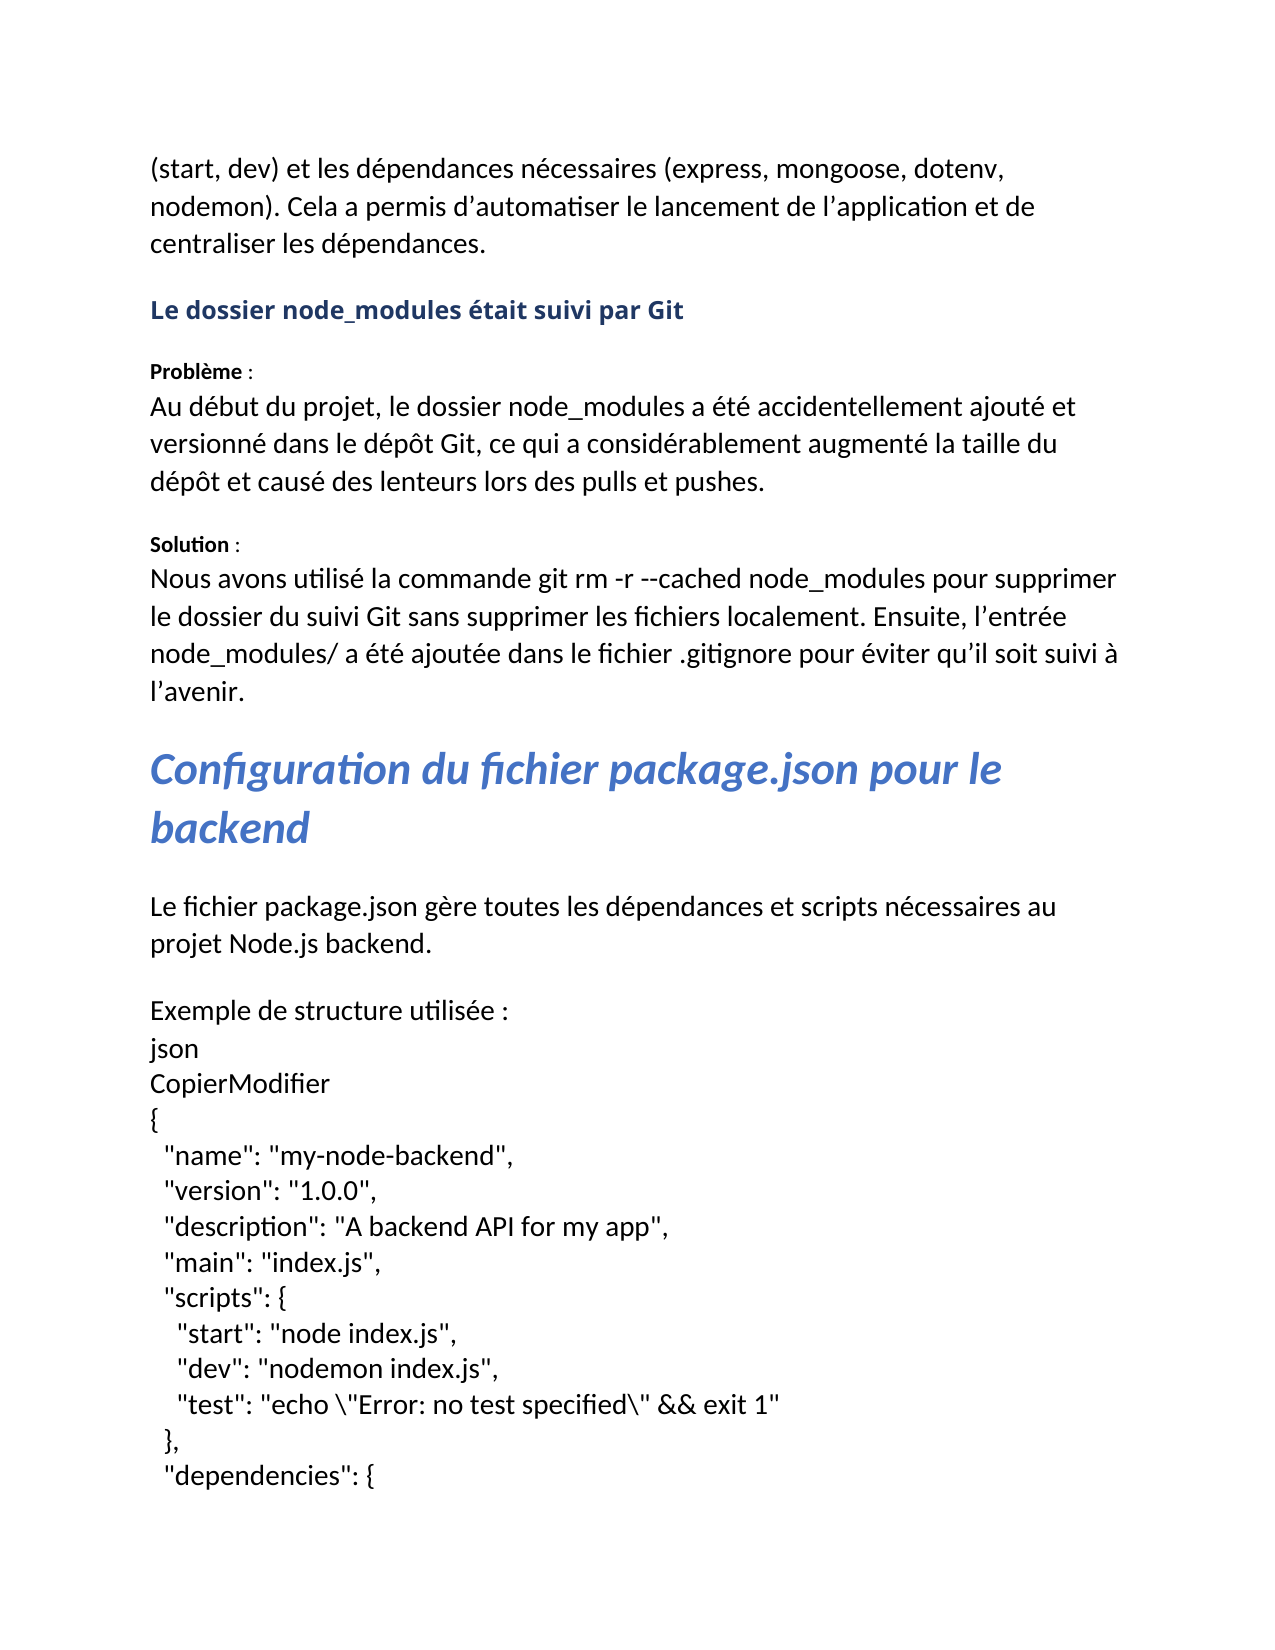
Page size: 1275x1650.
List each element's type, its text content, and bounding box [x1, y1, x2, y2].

text CopierModifier [150, 1066, 1125, 1101]
subtitle Configuration du fichier package.json pour le backend [150, 740, 1125, 855]
text Problème : Au début du projet, le dossier node_modules a été accidentellement ajouté et versionné dans le dépôt Git, ce qui a considérablement augmenté la taille du dépôt et causé des lenteurs lors des pulls et pushes. [150, 357, 1125, 499]
text Solution : Nous avons utilisé la commande git rm -r --cached node_modules pour supprimer le dossier du suivi Git sans supprimer les fichiers localement. Ensuite, l’entrée node_modules/ a été ajoutée dans le fichier .gitignore pour éviter qu’il soit suivi à l’avenir. [150, 530, 1125, 709]
text "start": "node index.js", [150, 1315, 1125, 1351]
subtitle Exemple de structure utilisée : [150, 992, 1125, 1028]
text "name": "my-node-backend", [150, 1137, 1125, 1172]
text { [150, 1101, 1125, 1137]
text json [150, 1030, 1125, 1066]
text }, [150, 1422, 1125, 1457]
subtitle Le dossier node_modules était suivi par Git [150, 292, 1125, 326]
text Le fichier package.json gère toutes les dépendances et scripts nécessaires au projet Node.js backend. [150, 888, 1125, 961]
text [150, 150, 1125, 261]
text "scripts": { [150, 1279, 1125, 1315]
text "version": "1.0.0", [150, 1172, 1125, 1208]
text "description": "A backend API for my app", [150, 1208, 1125, 1244]
text "dev": "nodemon index.js", [150, 1351, 1125, 1386]
text "main": "index.js", [150, 1244, 1125, 1279]
text "test": "echo \"Error: no test specified\" && exit 1" [150, 1386, 1125, 1422]
text "dependencies": { [150, 1457, 1125, 1493]
